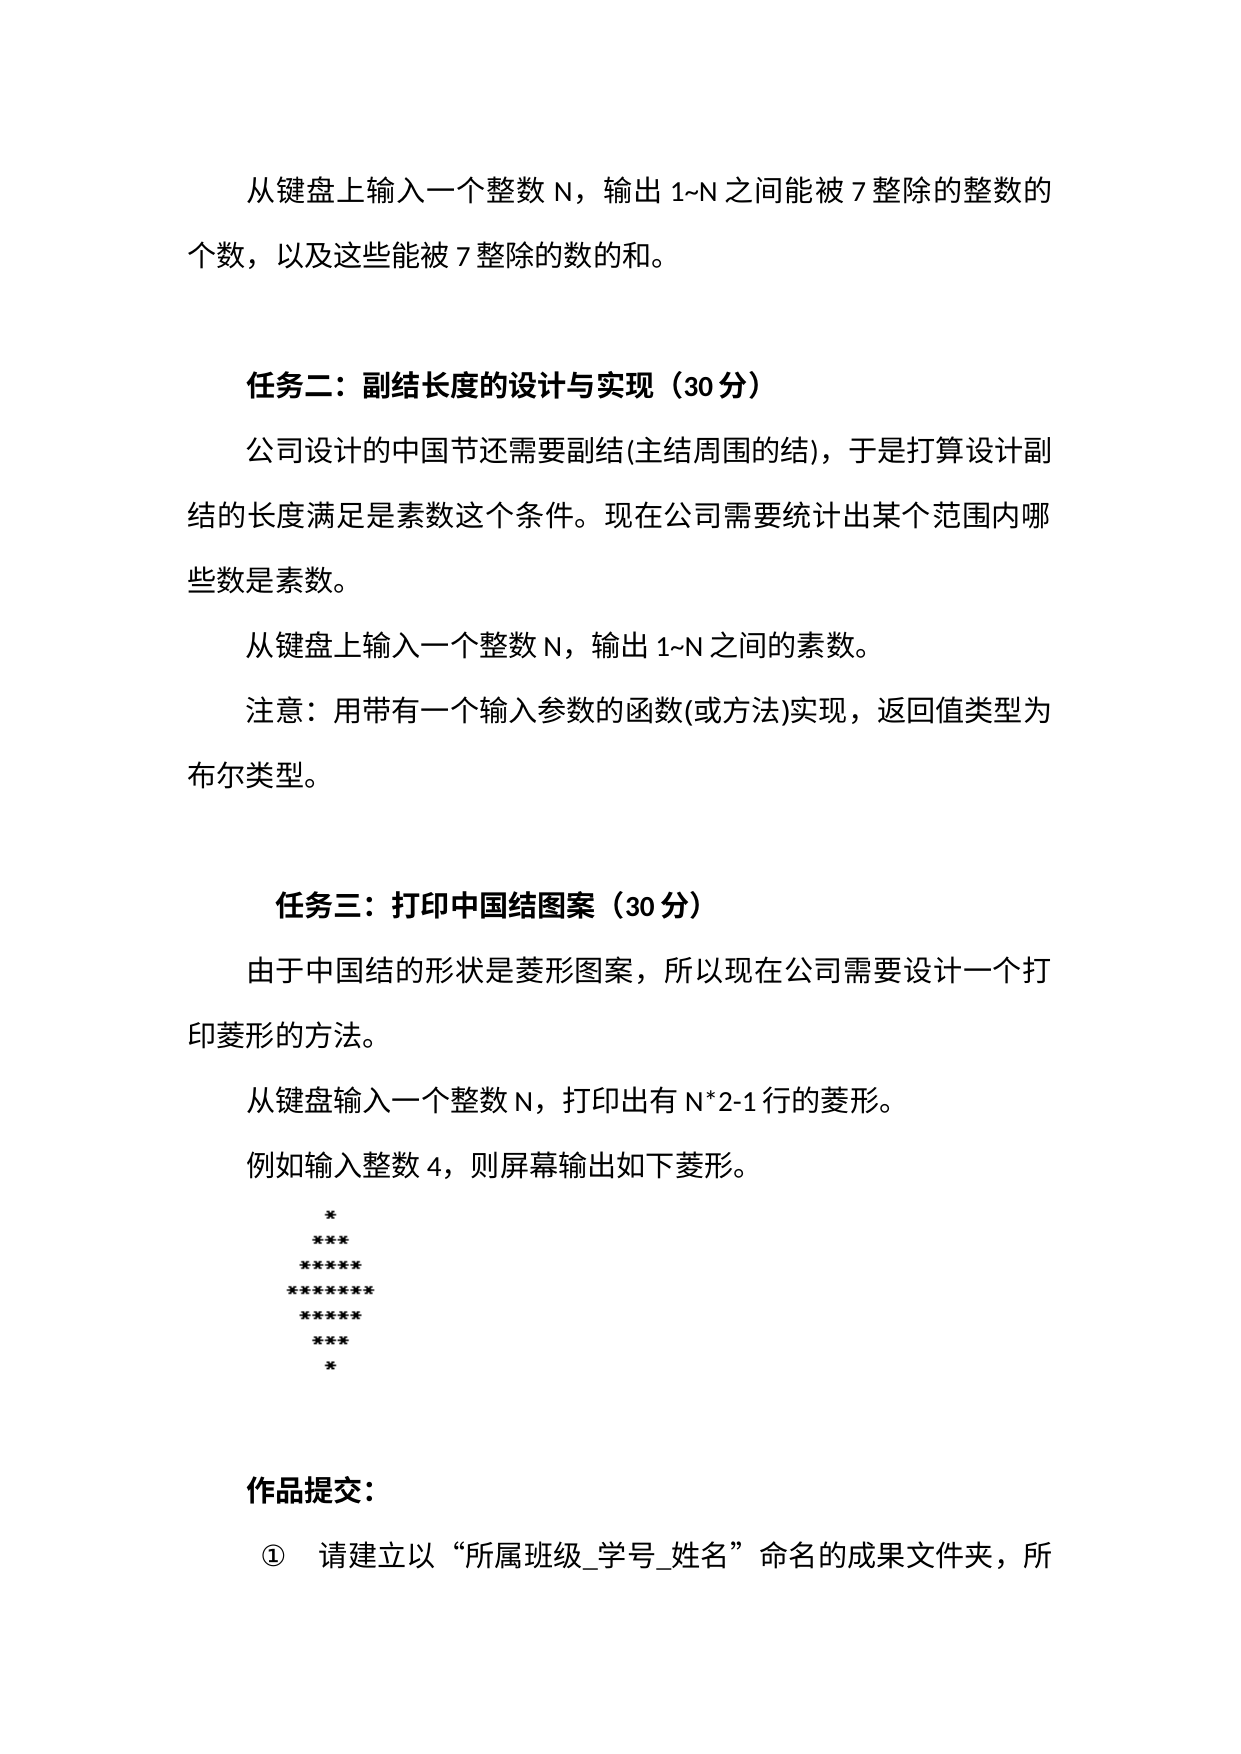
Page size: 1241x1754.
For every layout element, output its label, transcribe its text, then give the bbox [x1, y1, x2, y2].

text 从键盘输入一个整数N，打印出有N*2-1行的菱形。 [187, 1067, 1053, 1132]
text 任务二：副结长度的设计与实现（30分） [187, 352, 1053, 417]
text 任务三：打印中国结图案（30分） [187, 872, 1053, 937]
text 作品提交： [187, 1457, 1053, 1522]
text 由于中国结的形状是菱形图案，所以现在公司需要设计一个打印菱形的方法。 [187, 937, 1053, 1067]
text 从键盘上输入一个整数N，输出1~N之间能被7整除的整数的个数，以及这些能被7整除的数的和。 [187, 157, 1053, 287]
text 从键盘上输入一个整数N，输出1~N之间的素数。 [187, 612, 1053, 677]
picture [276, 1209, 392, 1379]
text 公司设计的中国节还需要副结(主结周围的结)，于是打算设计副结的长度满足是素数这个条件。现在公司需要统计出某个范围内哪些数是素数。 [187, 417, 1053, 612]
text 例如输入整数4，则屏幕输出如下菱形。 [187, 1132, 1053, 1197]
text 注意：用带有一个输入参数的函数(或方法)实现，返回值类型为布尔类型。 [187, 677, 1053, 807]
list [187, 1522, 1053, 1587]
